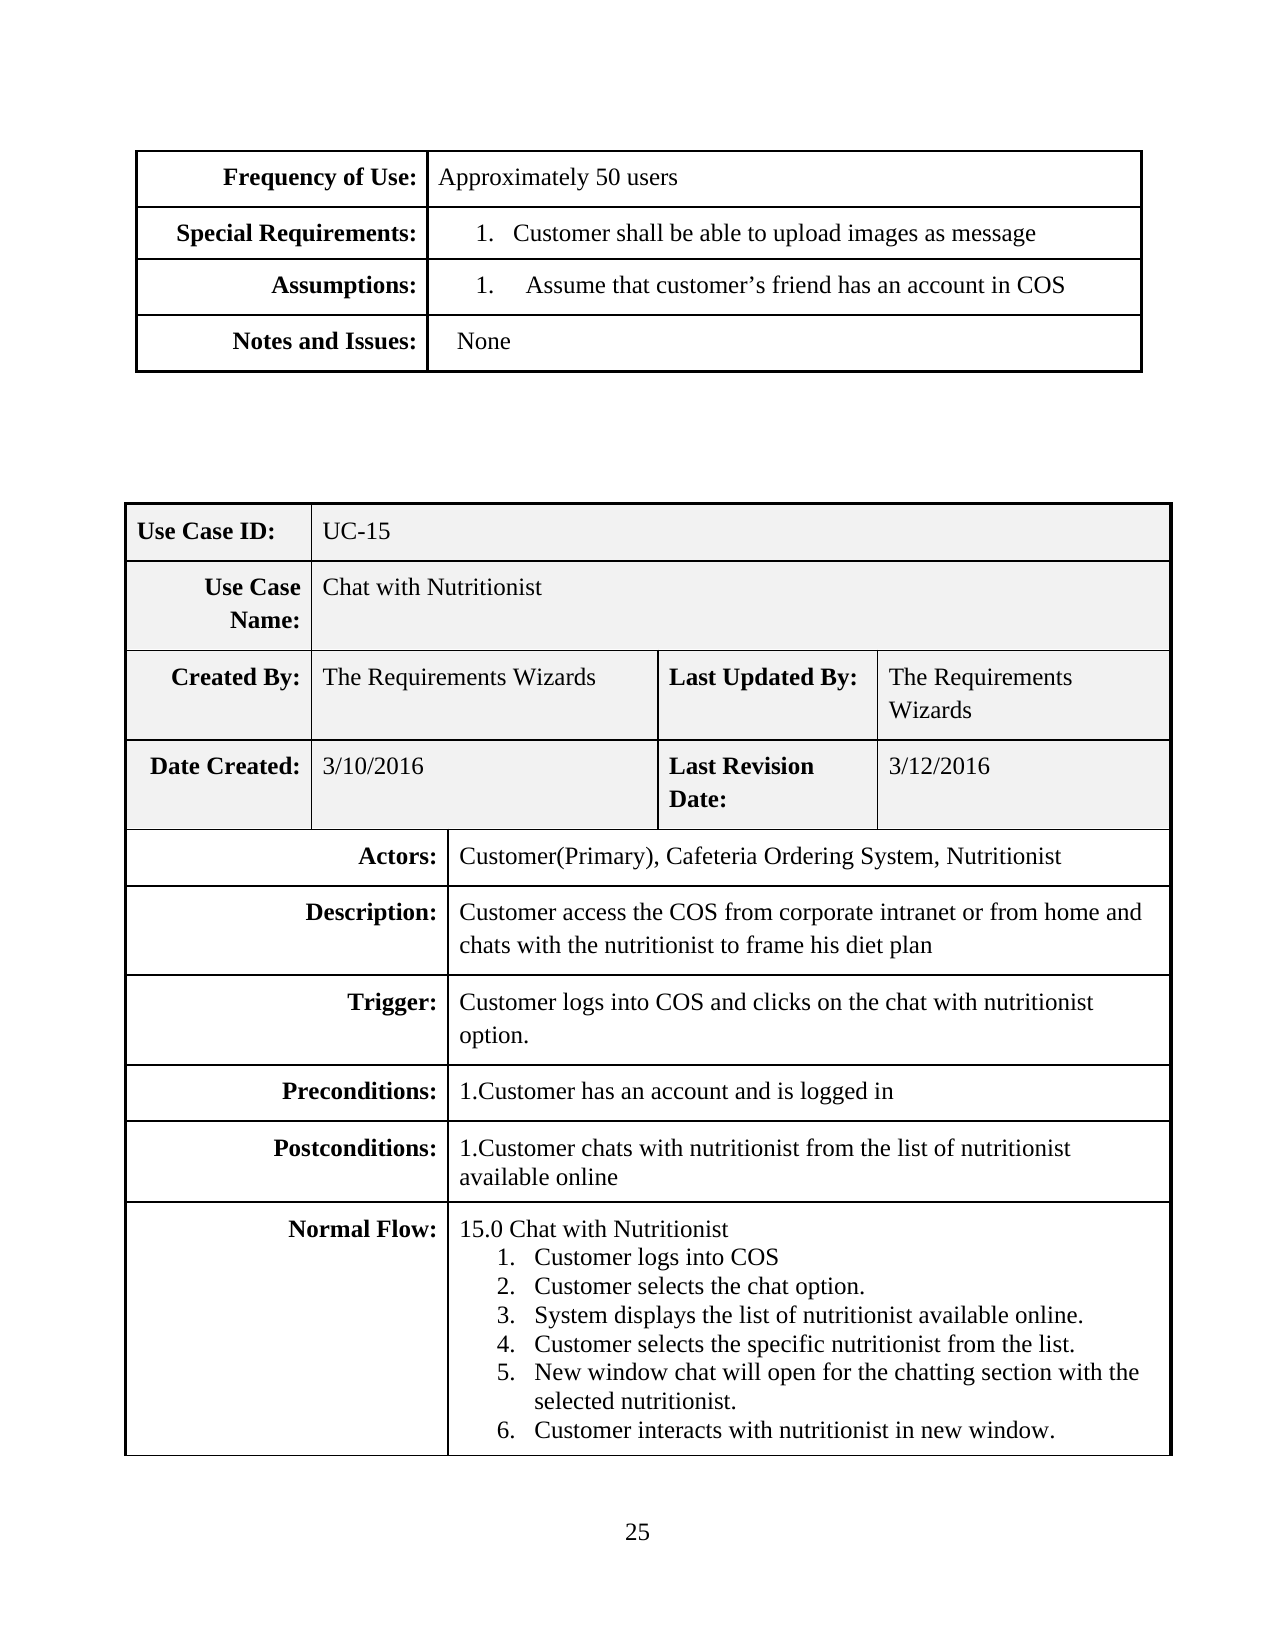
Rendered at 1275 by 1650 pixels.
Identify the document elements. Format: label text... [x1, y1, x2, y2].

table_cell Last Updated By: [659, 651, 877, 739]
table_cell Date Created: [127, 741, 311, 828]
table_cell The Requirements Wizards [312, 651, 657, 739]
table_cell 3/10/2016 [312, 741, 657, 828]
table_cell The Requirements Wizards [878, 651, 1169, 739]
table_cell 3/12/2016 [878, 741, 1169, 828]
table_cell Customer access the COS from corporate intranet or from home and chats with the nutritionist to frame his diet plan [449, 887, 1169, 974]
table_cell Chat with Nutritionist [312, 562, 1169, 649]
table_cell Last Revision Date: [659, 741, 877, 828]
table_cell Use Case Name: [127, 562, 311, 649]
table_cell Customer logs into COS and clicks on the chat with nutritionist option. [449, 976, 1169, 1064]
table_cell 1.Customer has an account and is logged in [449, 1066, 1169, 1120]
table_header UC-15 [312, 505, 1169, 560]
table_cell Special Requirements: [138, 208, 426, 258]
table_cell Created By: [127, 651, 311, 739]
table_header Use Case ID: [127, 505, 311, 560]
table_cell Normal Flow: [127, 1203, 447, 1455]
table_cell Notes and Issues: [138, 316, 426, 369]
table_cell 15.0 Chat with Nutritionist Customer logs into COS Customer selects the chat option. System displays the list of nutritionist available online. Customer selects the specific nutritionist from the list. New window chat will open for the chatting section with the selected nutritionist. Customer interacts with nutritionist in new window. [449, 1203, 1169, 1455]
table_cell Actors: [127, 830, 447, 885]
table_cell 1.Customer chats with nutritionist from the list of nutritionist available online [449, 1122, 1169, 1201]
table_cell Assumptions: [138, 260, 426, 313]
table_cell Preconditions: [127, 1066, 447, 1120]
table_cell Postconditions: [127, 1122, 447, 1201]
table_cell Customer(Primary), Cafeteria Ordering System, Nutritionist [449, 830, 1169, 885]
table_cell Approximately 50 users [429, 152, 1140, 206]
table_cell Frequency of Use: [138, 152, 426, 206]
table_cell 1. Assume that customer’s friend has an account in COS [429, 260, 1140, 313]
table_cell Trigger: [127, 976, 447, 1064]
table_cell Description: [127, 887, 447, 974]
table_cell Customer shall be able to upload images as message [429, 208, 1140, 258]
table_cell None [429, 316, 1140, 369]
